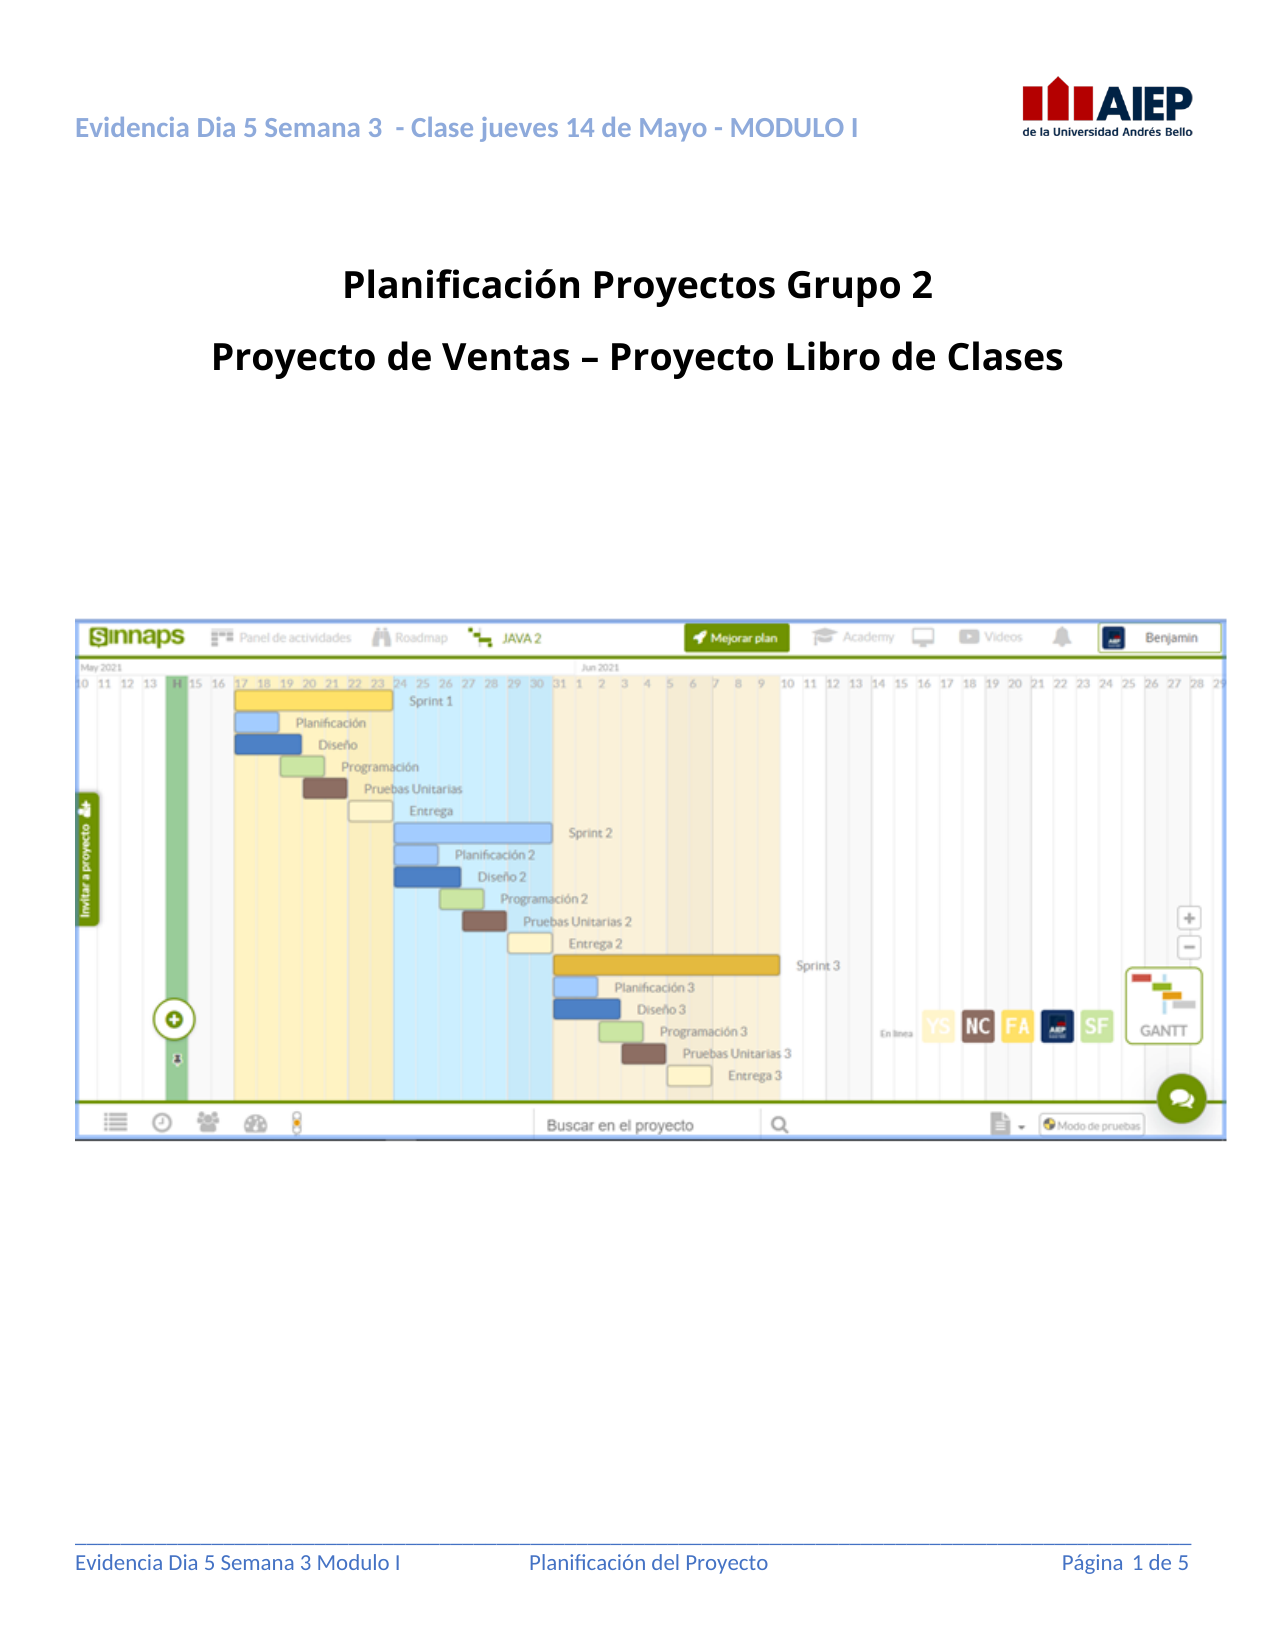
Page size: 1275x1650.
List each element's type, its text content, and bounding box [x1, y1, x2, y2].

text Proyecto de Ventas – Proyecto Libro de Clases [75, 330, 1200, 381]
text Planificación Proyectos Grupo 2 [75, 258, 1200, 309]
picture [75, 617, 1233, 1149]
text Evidencia Dia 5 Semana 3 - Clase jueves 14 de Mayo - MODULO I [75, 75, 1200, 145]
picture [1017, 75, 1196, 138]
